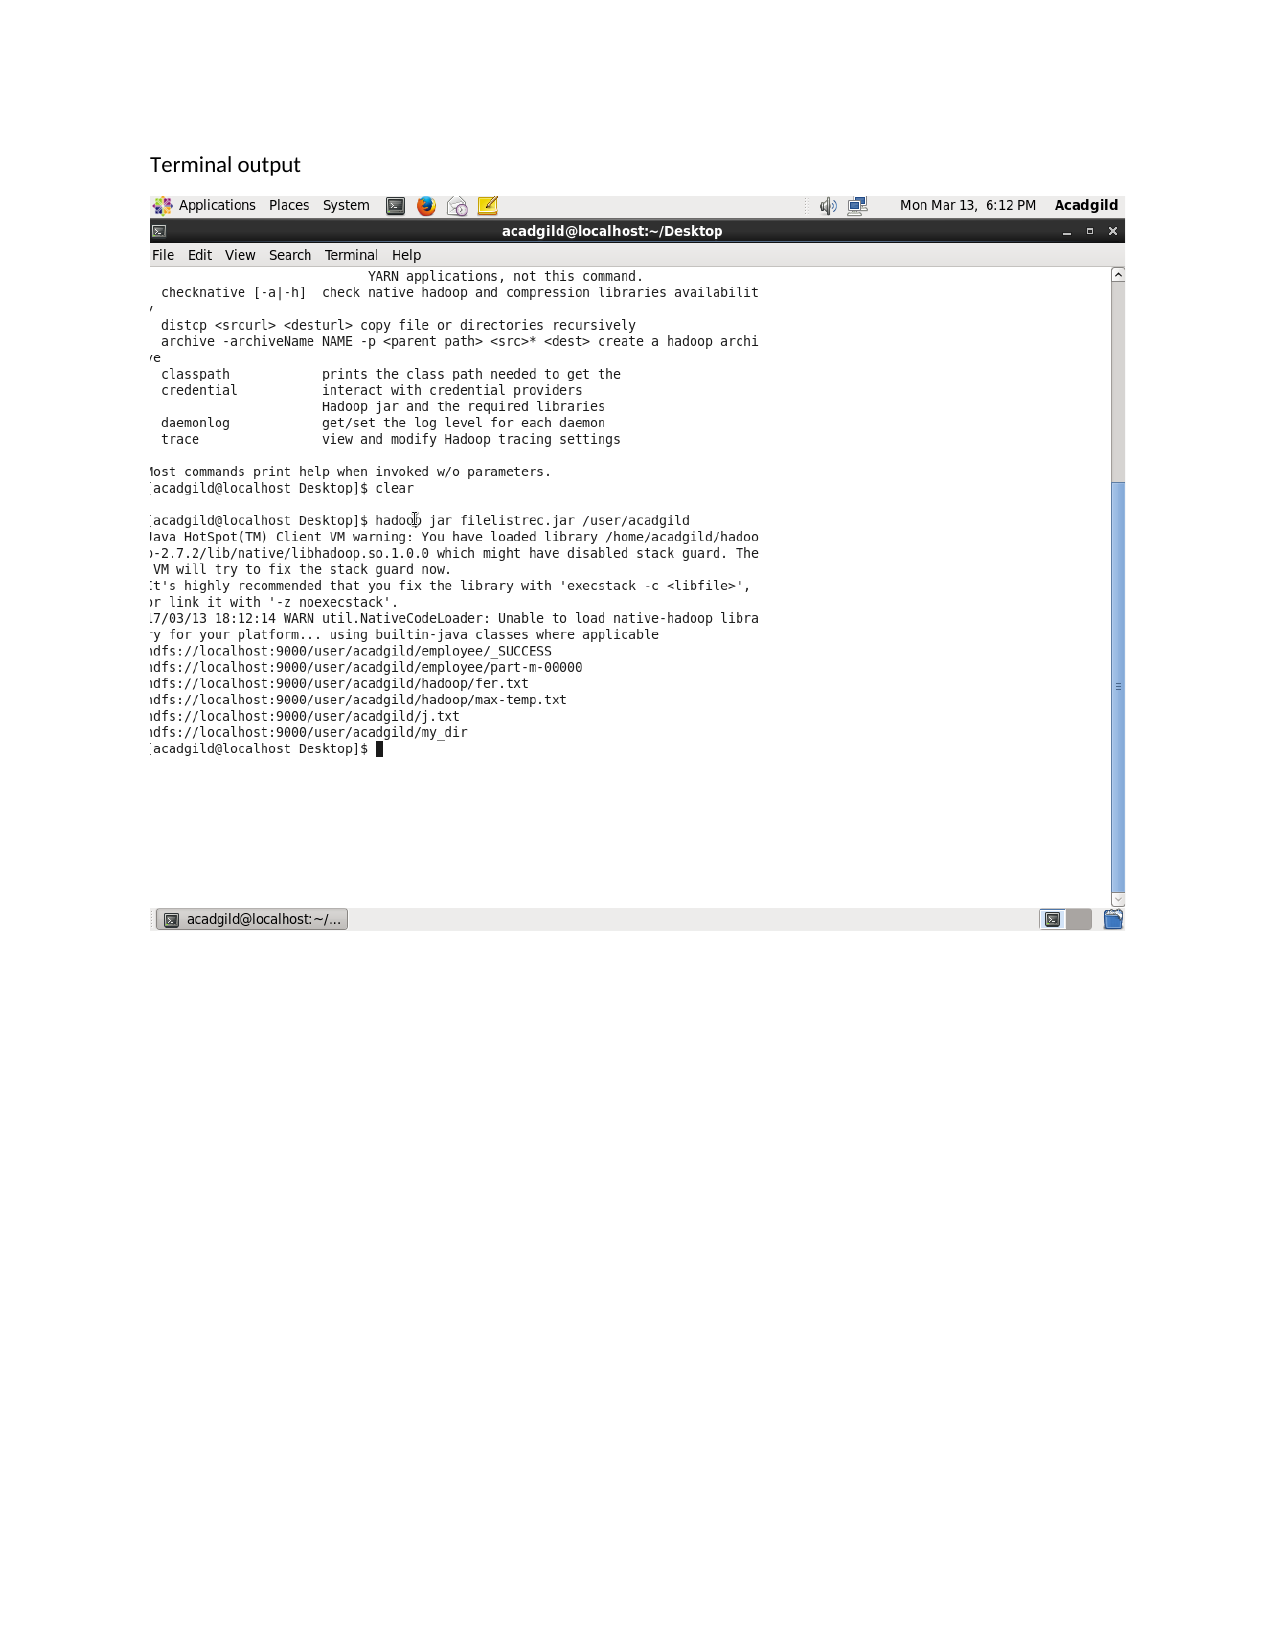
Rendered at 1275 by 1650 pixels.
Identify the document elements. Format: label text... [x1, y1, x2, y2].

picture [150, 196, 1125, 931]
text Terminal output [150, 150, 1125, 178]
